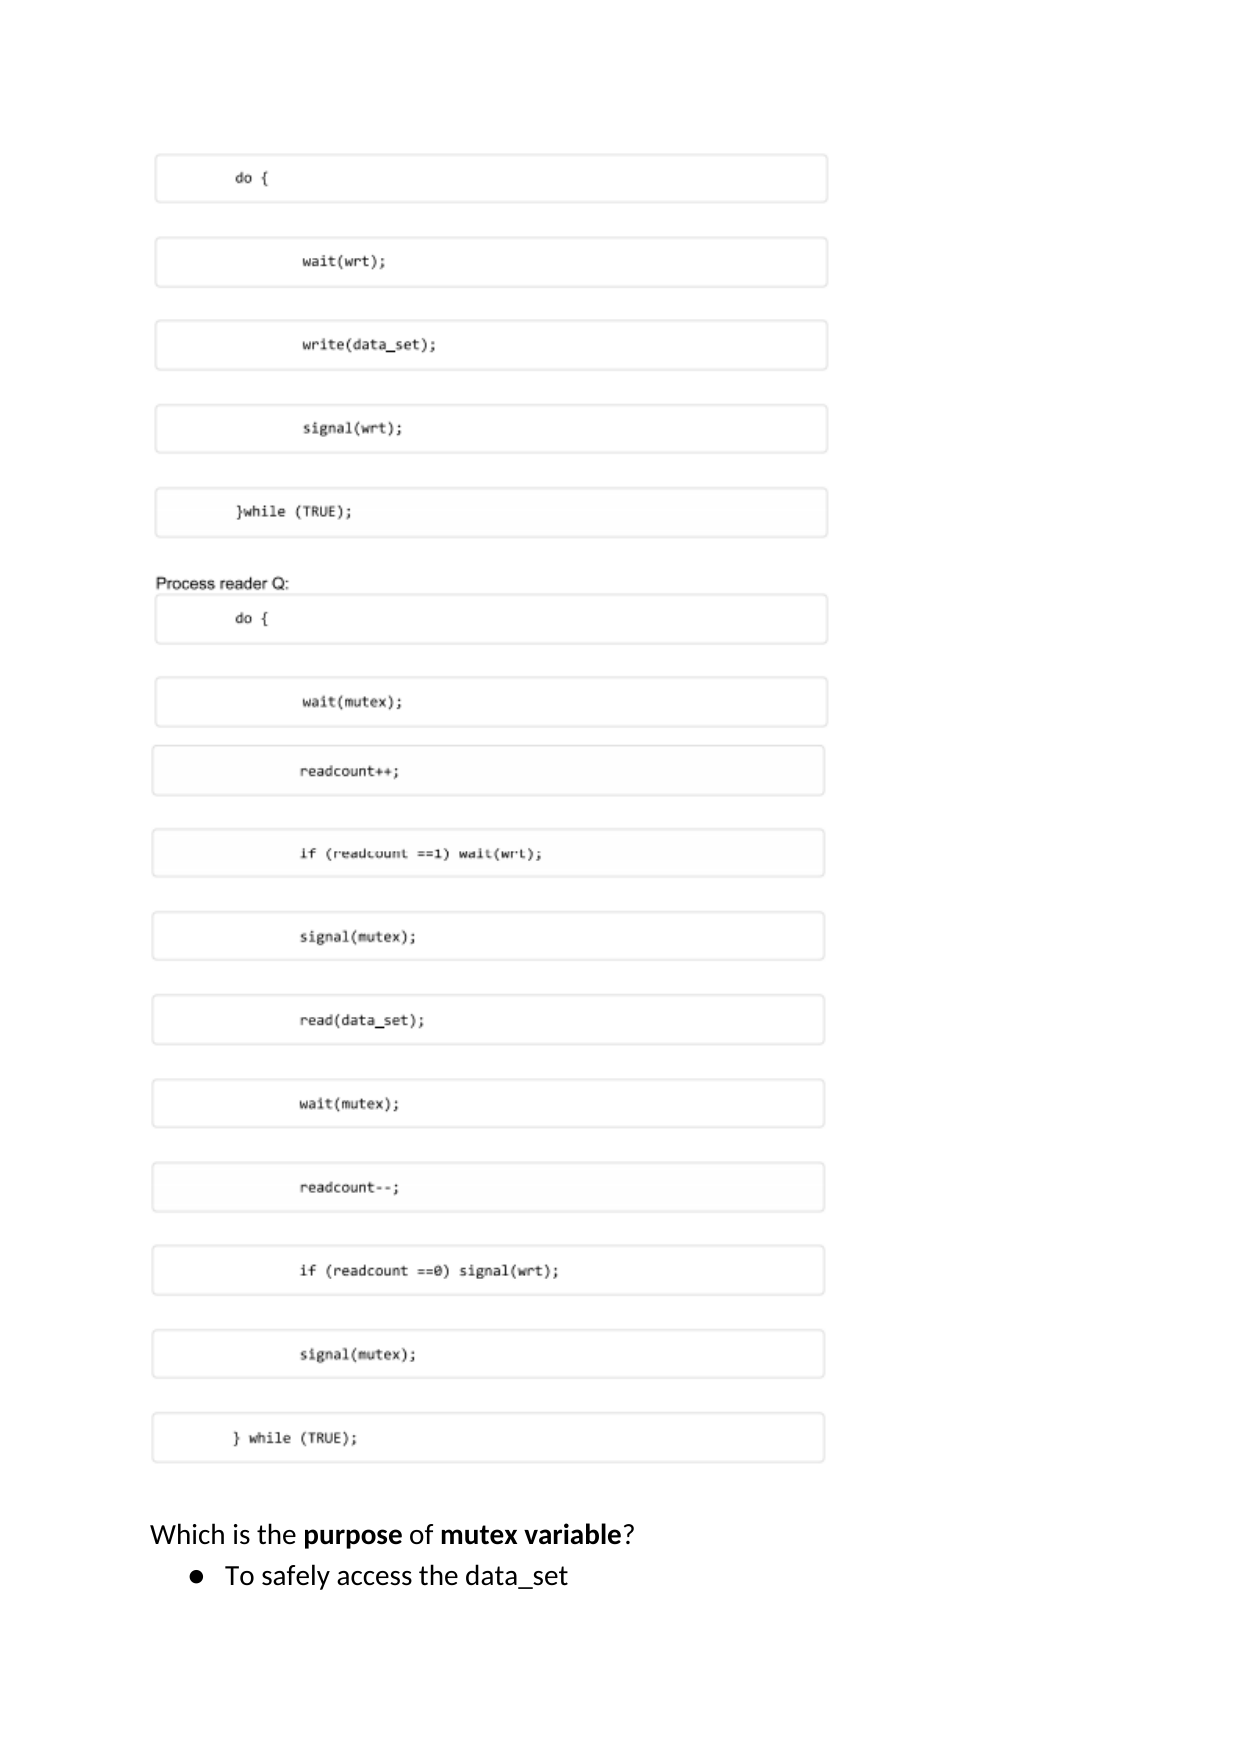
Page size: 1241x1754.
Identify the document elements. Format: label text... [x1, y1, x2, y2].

list To safely access the data_set [187, 1557, 1094, 1592]
picture [150, 742, 832, 1470]
text Which is the purpose of mutex variable? [150, 1516, 1094, 1551]
picture [150, 150, 835, 739]
